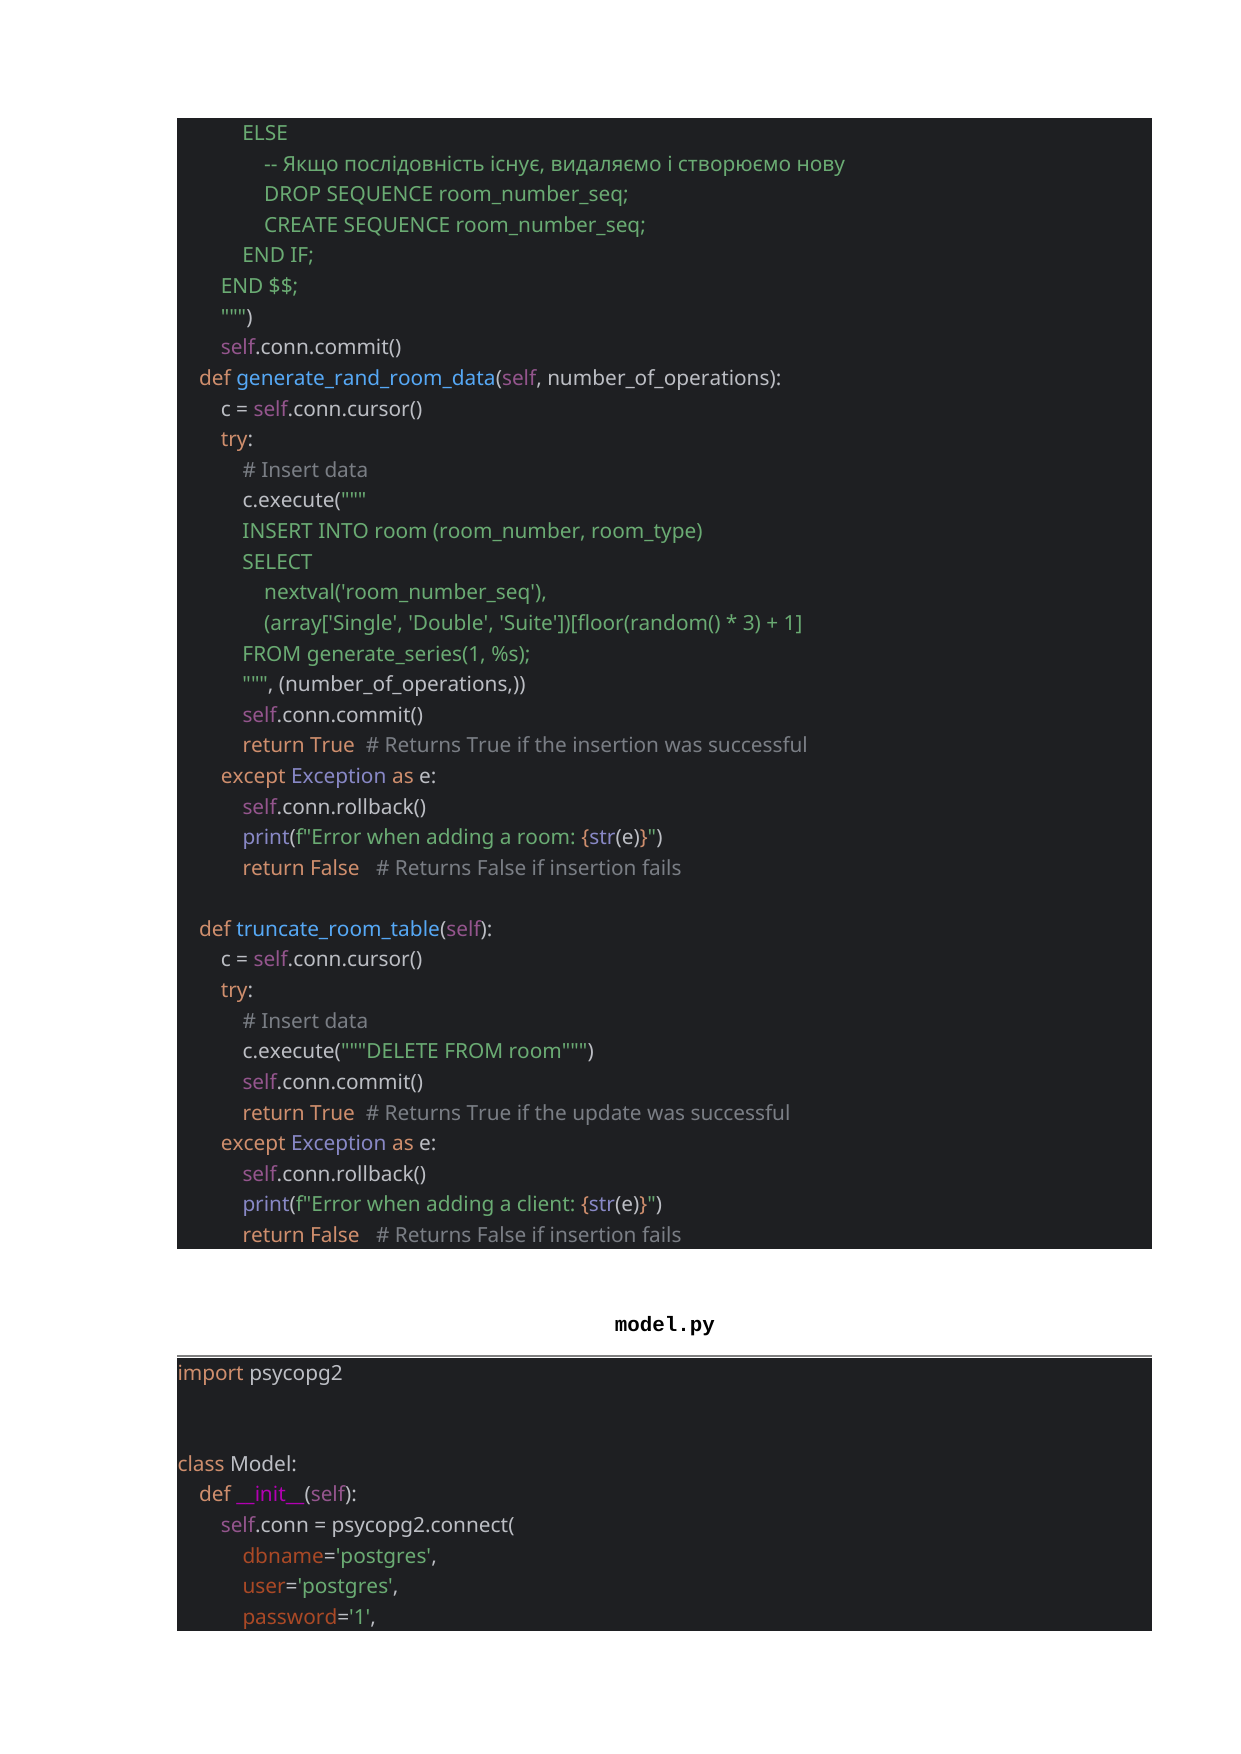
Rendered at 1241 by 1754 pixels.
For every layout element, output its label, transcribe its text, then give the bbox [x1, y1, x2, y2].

text model.py [177, 1314, 1152, 1338]
